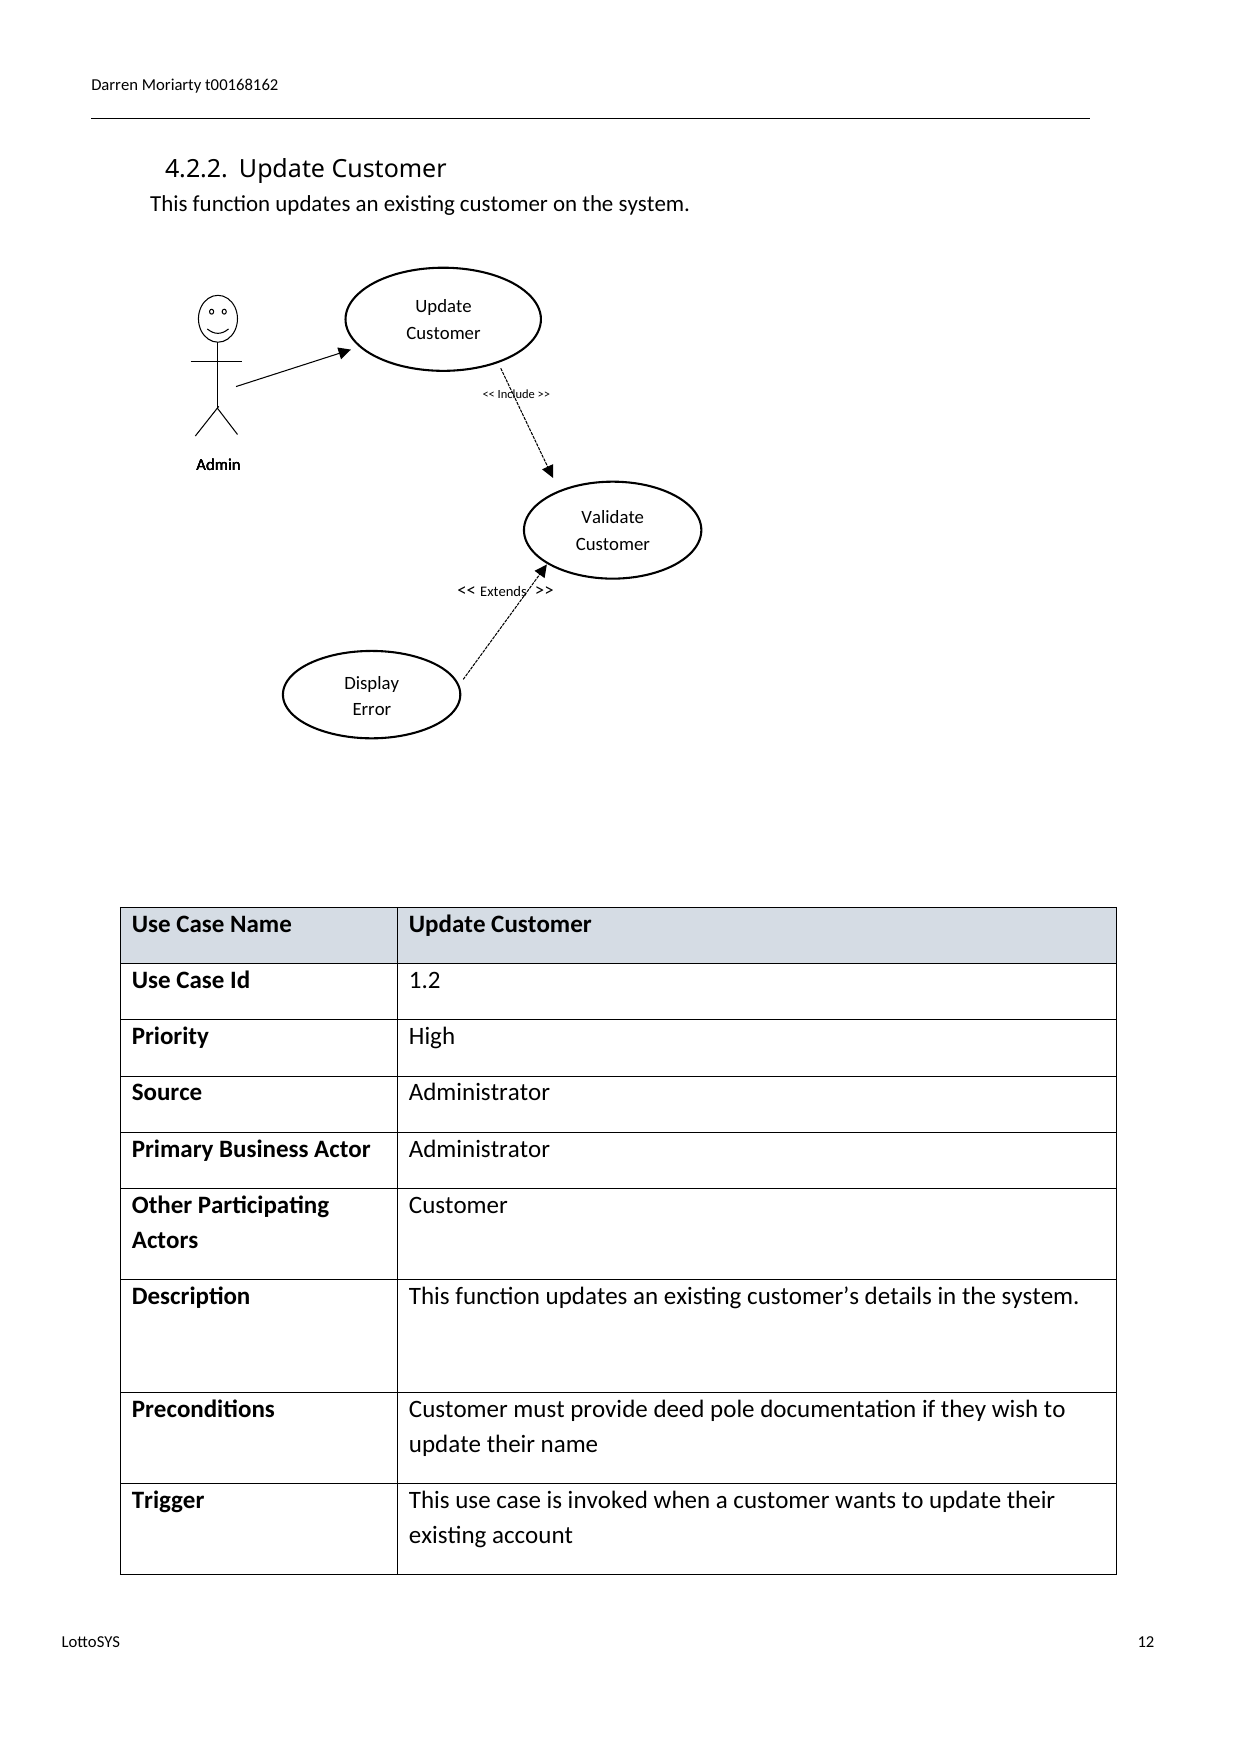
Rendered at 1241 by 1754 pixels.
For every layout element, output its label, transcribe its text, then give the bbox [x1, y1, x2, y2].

table_cell 1.2 [398, 964, 1116, 1019]
table_cell Administrator [398, 1077, 1116, 1132]
table_header Use Case Name [121, 908, 397, 963]
table_cell This function updates an existing customer’s details in the system. [398, 1280, 1116, 1392]
table_cell High [398, 1020, 1116, 1076]
table_cell Customer must provide deed pole documentation if they wish to update their name [398, 1393, 1116, 1483]
table_cell Source [121, 1077, 397, 1132]
table_cell Primary Business Actor [121, 1133, 397, 1188]
table_cell Trigger [121, 1484, 397, 1574]
table_cell Administrator [398, 1133, 1116, 1188]
table_cell Description [121, 1280, 397, 1392]
table_cell Preconditions [121, 1393, 397, 1483]
table_cell Other Participating Actors [121, 1189, 397, 1279]
subtitle Update Customer [165, 150, 1107, 184]
table_cell Priority [121, 1020, 397, 1076]
table_header Update Customer [398, 908, 1116, 963]
table_cell This use case is invoked when a customer wants to update their existing account [398, 1484, 1116, 1574]
text This function updates an existing customer on the system. [150, 189, 1107, 217]
table_cell Use Case Id [121, 964, 397, 1019]
table_cell Customer [398, 1189, 1116, 1279]
